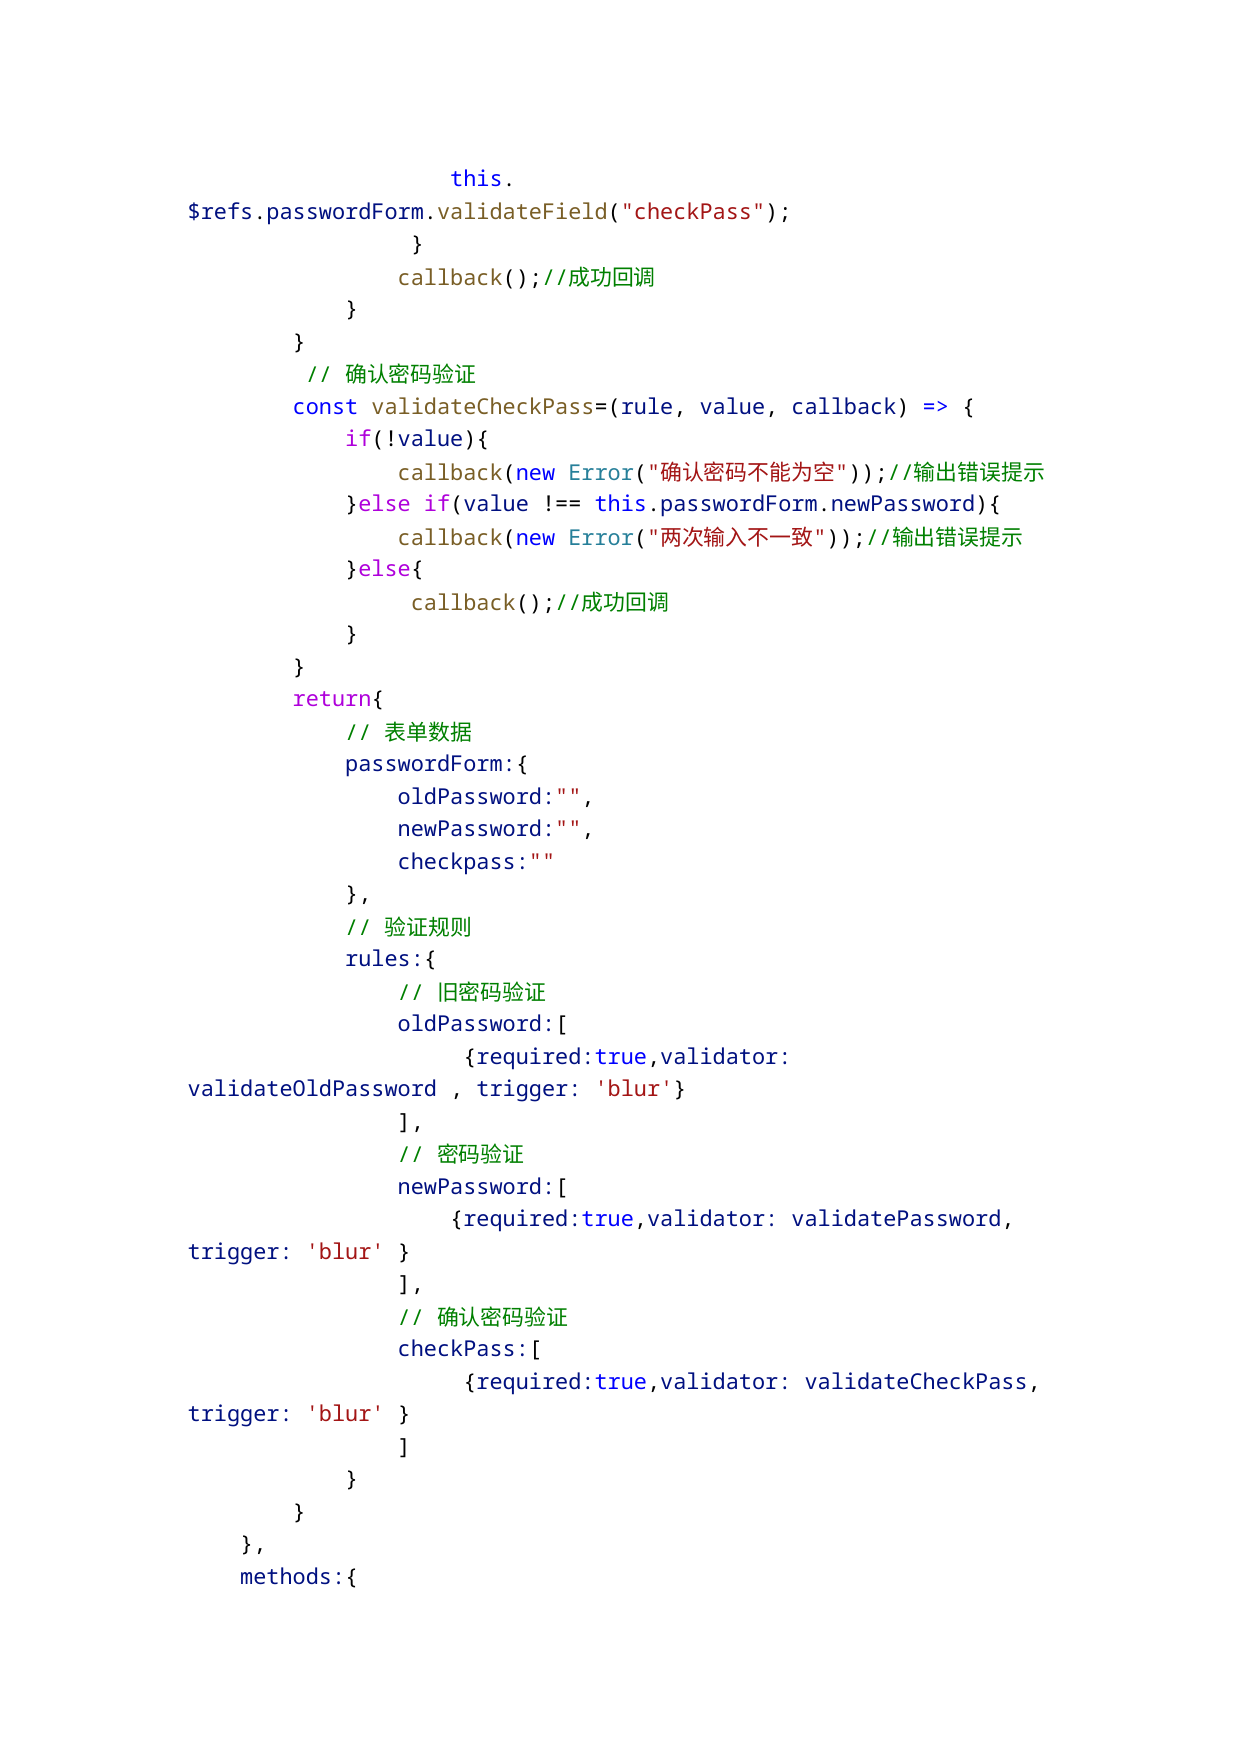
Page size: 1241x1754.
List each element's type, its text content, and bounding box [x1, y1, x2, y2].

text }, [187, 1527, 1053, 1559]
text }else if(value !== this.passwordForm.newPassword){ [187, 487, 1053, 519]
text }, [187, 877, 1053, 909]
text } [187, 617, 1053, 649]
text this.$refs.passwordForm.validateField("checkPass"); [187, 162, 1053, 227]
text } [187, 649, 1053, 682]
text methods:{ [187, 1559, 1053, 1592]
text const validateCheckPass=(rule, value, callback) => { [187, 389, 1053, 422]
text // 表单数据 [187, 714, 1053, 747]
text // 验证规则 [187, 909, 1053, 942]
text checkPass:[ [187, 1332, 1053, 1364]
text callback(new Error("确认密码不能为空"));//输出错误提示 [187, 454, 1053, 487]
text }else{ [187, 552, 1053, 584]
text {required:true,validator: validatePassword, trigger: 'blur' } [187, 1202, 1053, 1267]
text } [187, 1494, 1053, 1527]
text } [187, 227, 1053, 259]
text // 确认密码验证 [187, 1299, 1053, 1332]
text // 密码验证 [187, 1137, 1053, 1169]
text callback();//成功回调 [187, 259, 1053, 292]
text {required:true,validator: validateCheckPass, trigger: 'blur' } [187, 1364, 1053, 1429]
text // 确认密码验证 [187, 357, 1053, 389]
text ], [187, 1267, 1053, 1299]
text } [187, 324, 1053, 357]
text ], [187, 1104, 1053, 1137]
text // 旧密码验证 [187, 974, 1053, 1007]
text } [187, 1462, 1053, 1494]
text callback();//成功回调 [187, 584, 1053, 617]
text callback(new Error("两次输入不一致"));//输出错误提示 [187, 519, 1053, 552]
text oldPassword:"", [187, 779, 1053, 812]
text if(!value){ [187, 422, 1053, 454]
text checkpass:"" [187, 844, 1053, 877]
text return{ [187, 682, 1053, 714]
text rules:{ [187, 942, 1053, 974]
text oldPassword:[ [187, 1007, 1053, 1039]
text passwordForm:{ [187, 747, 1053, 779]
text newPassword:[ [187, 1169, 1053, 1202]
text } [187, 292, 1053, 324]
text {required:true,validator: validateOldPassword , trigger: 'blur'} [187, 1039, 1053, 1104]
text newPassword:"", [187, 812, 1053, 844]
text ] [187, 1429, 1053, 1462]
